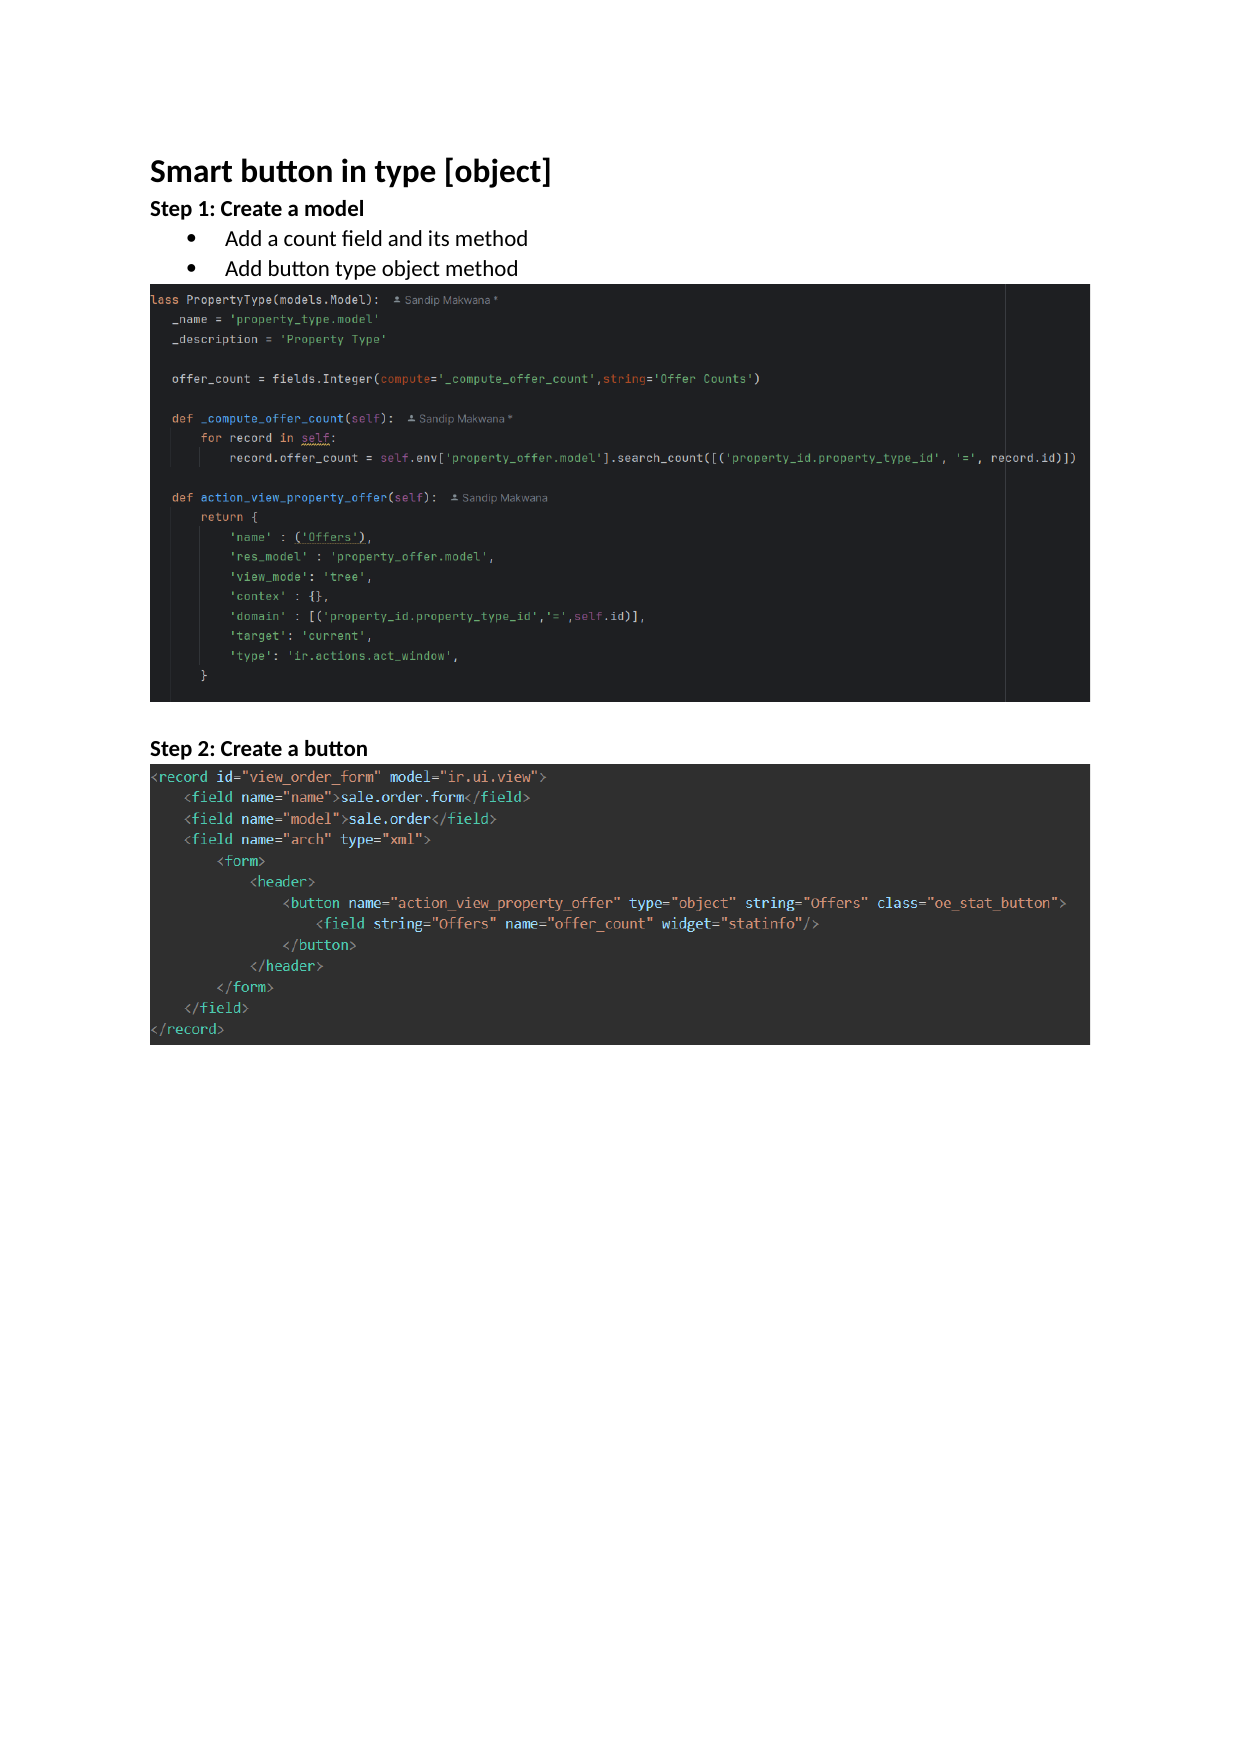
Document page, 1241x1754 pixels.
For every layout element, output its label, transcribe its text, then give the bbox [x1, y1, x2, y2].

picture [150, 284, 1091, 702]
list Add button type object method [187, 254, 1090, 282]
picture [150, 764, 1091, 1045]
list Add a count field and its method [187, 224, 1090, 252]
text Step 1: Create a model [150, 194, 1090, 222]
text Smart button in type [object] [150, 150, 1090, 191]
text Step 2: Create a button [150, 734, 1090, 762]
